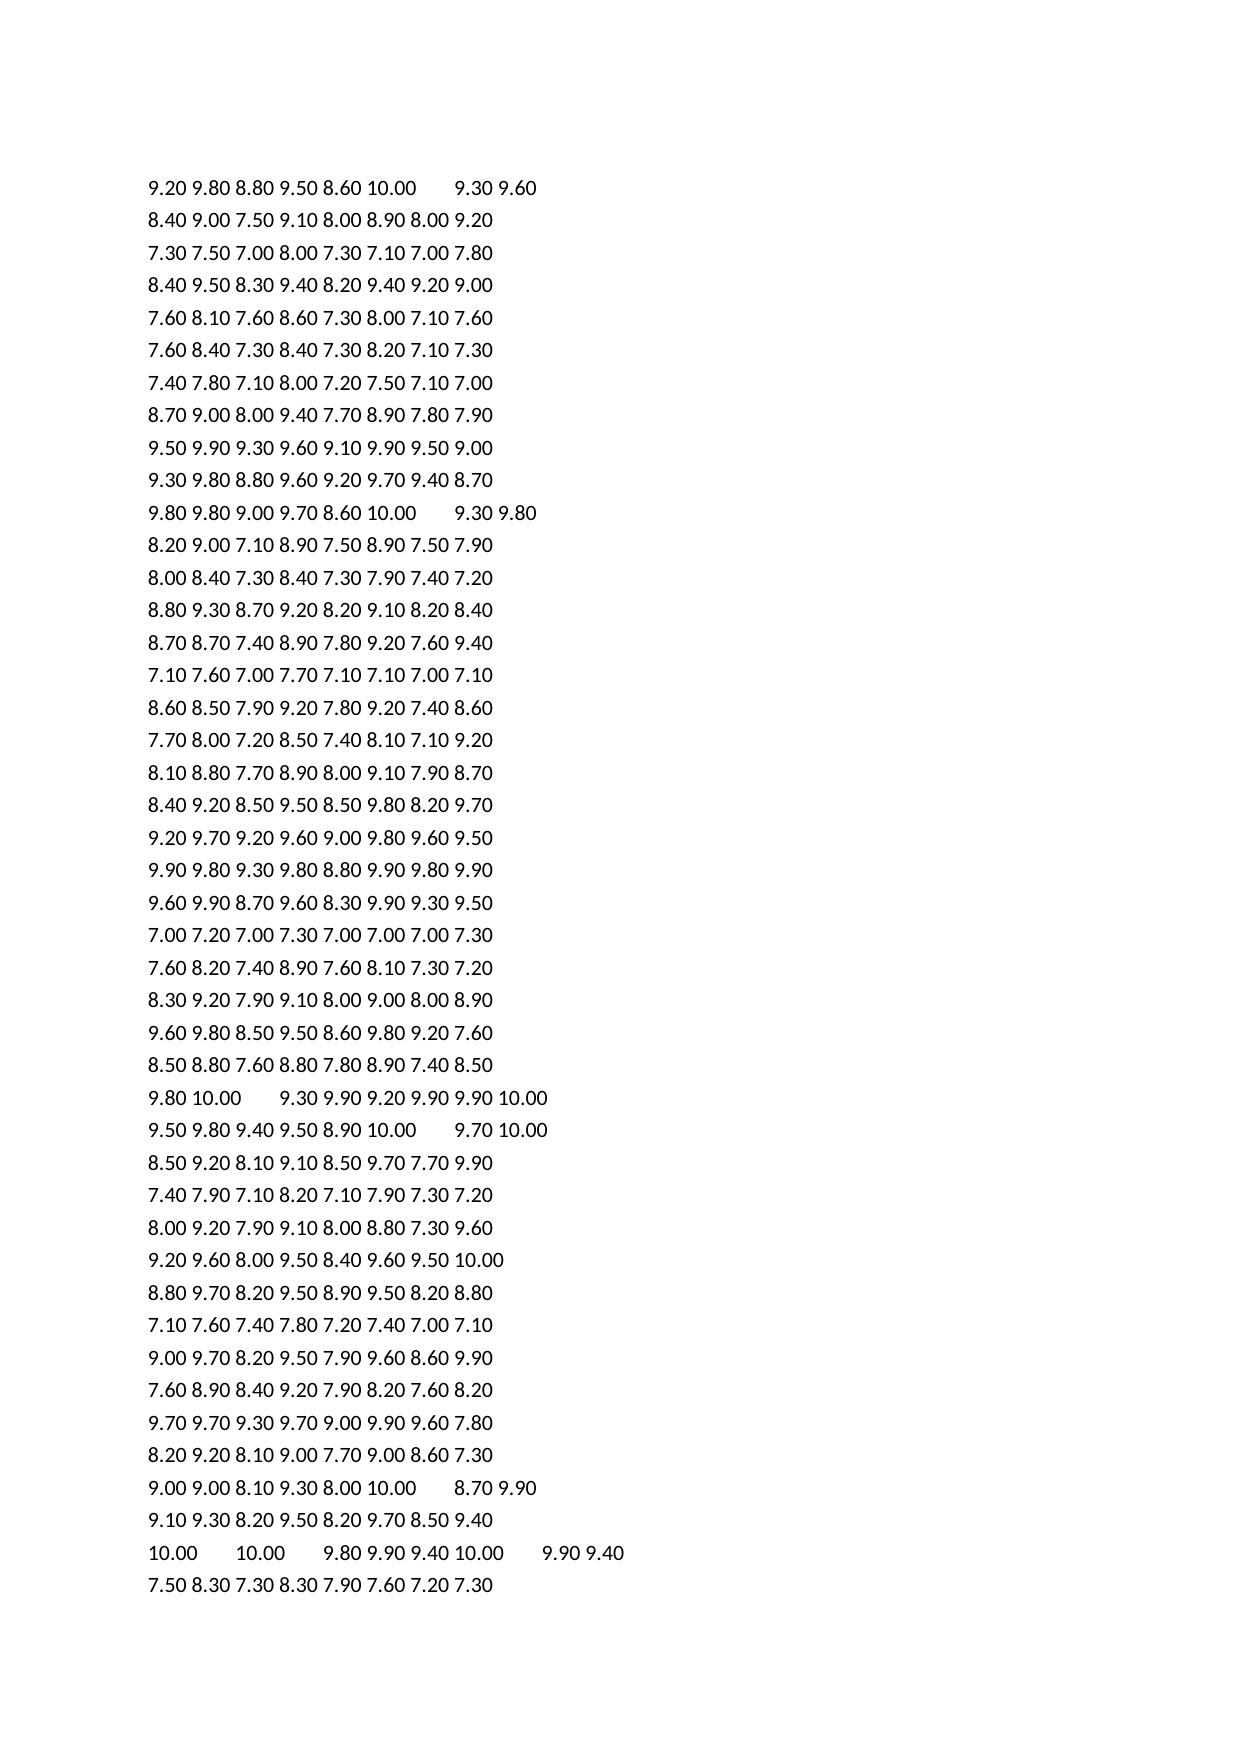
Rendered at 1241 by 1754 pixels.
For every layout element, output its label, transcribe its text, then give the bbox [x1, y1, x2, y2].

text 7.10 7.60 7.40 7.80 7.20 7.40 7.00 7.10 [148, 1308, 1092, 1341]
text 8.60 8.50 7.90 9.20 7.80 9.20 7.40 8.60 [148, 691, 1092, 723]
text 8.50 9.20 8.10 9.10 8.50 9.70 7.70 9.90 [148, 1146, 1092, 1178]
text 7.60 8.40 7.30 8.40 7.30 8.20 7.10 7.30 [148, 333, 1092, 366]
text 8.40 9.20 8.50 9.50 8.50 9.80 8.20 9.70 [148, 788, 1092, 821]
text 7.70 8.00 7.20 8.50 7.40 8.10 7.10 9.20 [148, 723, 1092, 756]
text 8.00 9.20 7.90 9.10 8.00 8.80 7.30 9.60 [148, 1211, 1092, 1243]
text 9.70 9.70 9.30 9.70 9.00 9.90 9.60 7.80 [148, 1406, 1092, 1438]
text 9.20 9.80 8.80 9.50 8.60 10.00 9.30 9.60 [148, 171, 1092, 203]
text 8.70 8.70 7.40 8.90 7.80 9.20 7.60 9.40 [148, 626, 1092, 658]
text 8.20 9.20 8.10 9.00 7.70 9.00 8.60 7.30 [148, 1438, 1092, 1471]
text 9.20 9.60 8.00 9.50 8.40 9.60 9.50 10.00 [148, 1243, 1092, 1276]
text 9.30 9.80 8.80 9.60 9.20 9.70 9.40 8.70 [148, 463, 1092, 496]
text 10.00 10.00 9.80 9.90 9.40 10.00 9.90 9.40 [148, 1536, 1092, 1568]
text 7.60 8.90 8.40 9.20 7.90 8.20 7.60 8.20 [148, 1373, 1092, 1406]
text 9.10 9.30 8.20 9.50 8.20 9.70 8.50 9.40 [148, 1503, 1092, 1536]
text 7.40 7.90 7.10 8.20 7.10 7.90 7.30 7.20 [148, 1178, 1092, 1211]
text 7.00 7.20 7.00 7.30 7.00 7.00 7.00 7.30 [148, 918, 1092, 951]
text 7.40 7.80 7.10 8.00 7.20 7.50 7.10 7.00 [148, 366, 1092, 398]
text 8.00 8.40 7.30 8.40 7.30 7.90 7.40 7.20 [148, 561, 1092, 593]
text 9.80 9.80 9.00 9.70 8.60 10.00 9.30 9.80 [148, 496, 1092, 528]
text 9.50 9.80 9.40 9.50 8.90 10.00 9.70 10.00 [148, 1113, 1092, 1146]
text 8.30 9.20 7.90 9.10 8.00 9.00 8.00 8.90 [148, 983, 1092, 1016]
text 8.10 8.80 7.70 8.90 8.00 9.10 7.90 8.70 [148, 756, 1092, 788]
text 9.60 9.90 8.70 9.60 8.30 9.90 9.30 9.50 [148, 886, 1092, 918]
text 9.00 9.70 8.20 9.50 7.90 9.60 8.60 9.90 [148, 1341, 1092, 1373]
text 9.80 10.00 9.30 9.90 9.20 9.90 9.90 10.00 [148, 1081, 1092, 1113]
text 7.60 8.20 7.40 8.90 7.60 8.10 7.30 7.20 [148, 951, 1092, 983]
text 9.90 9.80 9.30 9.80 8.80 9.90 9.80 9.90 [148, 853, 1092, 886]
text 8.70 9.00 8.00 9.40 7.70 8.90 7.80 7.90 [148, 398, 1092, 431]
text 8.40 9.00 7.50 9.10 8.00 8.90 8.00 9.20 [148, 203, 1092, 236]
text 8.40 9.50 8.30 9.40 8.20 9.40 9.20 9.00 [148, 268, 1092, 301]
text 7.10 7.60 7.00 7.70 7.10 7.10 7.00 7.10 [148, 658, 1092, 691]
text 8.20 9.00 7.10 8.90 7.50 8.90 7.50 7.90 [148, 528, 1092, 561]
text 9.20 9.70 9.20 9.60 9.00 9.80 9.60 9.50 [148, 821, 1092, 853]
text 8.50 8.80 7.60 8.80 7.80 8.90 7.40 8.50 [148, 1048, 1092, 1081]
text 8.80 9.30 8.70 9.20 8.20 9.10 8.20 8.40 [148, 593, 1092, 626]
text 7.50 8.30 7.30 8.30 7.90 7.60 7.20 7.30 [148, 1568, 1092, 1601]
text 7.60 8.10 7.60 8.60 7.30 8.00 7.10 7.60 [148, 301, 1092, 333]
text 8.80 9.70 8.20 9.50 8.90 9.50 8.20 8.80 [148, 1276, 1092, 1308]
text 9.00 9.00 8.10 9.30 8.00 10.00 8.70 9.90 [148, 1471, 1092, 1503]
text 7.30 7.50 7.00 8.00 7.30 7.10 7.00 7.80 [148, 236, 1092, 268]
text 9.50 9.90 9.30 9.60 9.10 9.90 9.50 9.00 [148, 431, 1092, 463]
text 9.60 9.80 8.50 9.50 8.60 9.80 9.20 7.60 [148, 1016, 1092, 1048]
